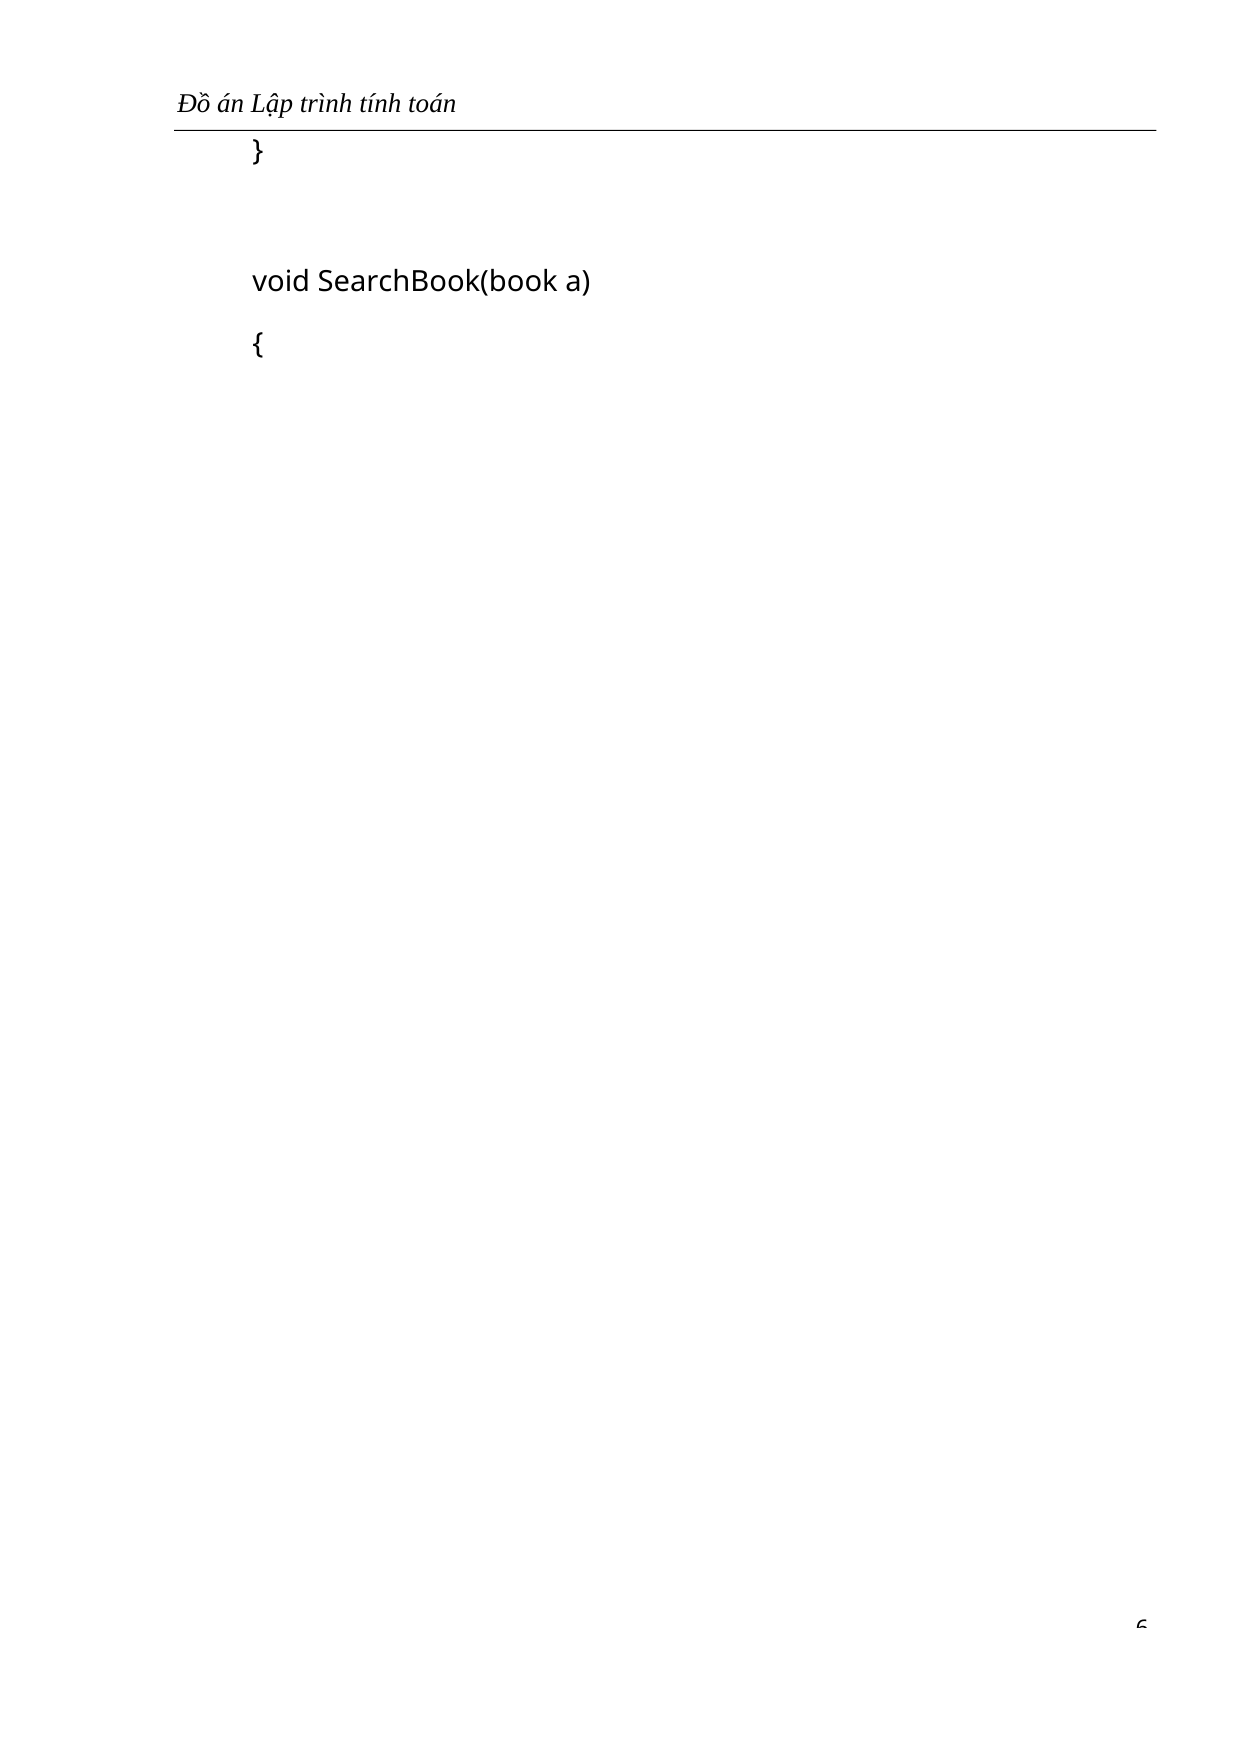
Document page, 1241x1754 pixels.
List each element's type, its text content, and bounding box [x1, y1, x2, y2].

text } [252, 129, 1182, 169]
text { [252, 322, 1182, 362]
text void SearchBook(book a) [252, 260, 1182, 299]
